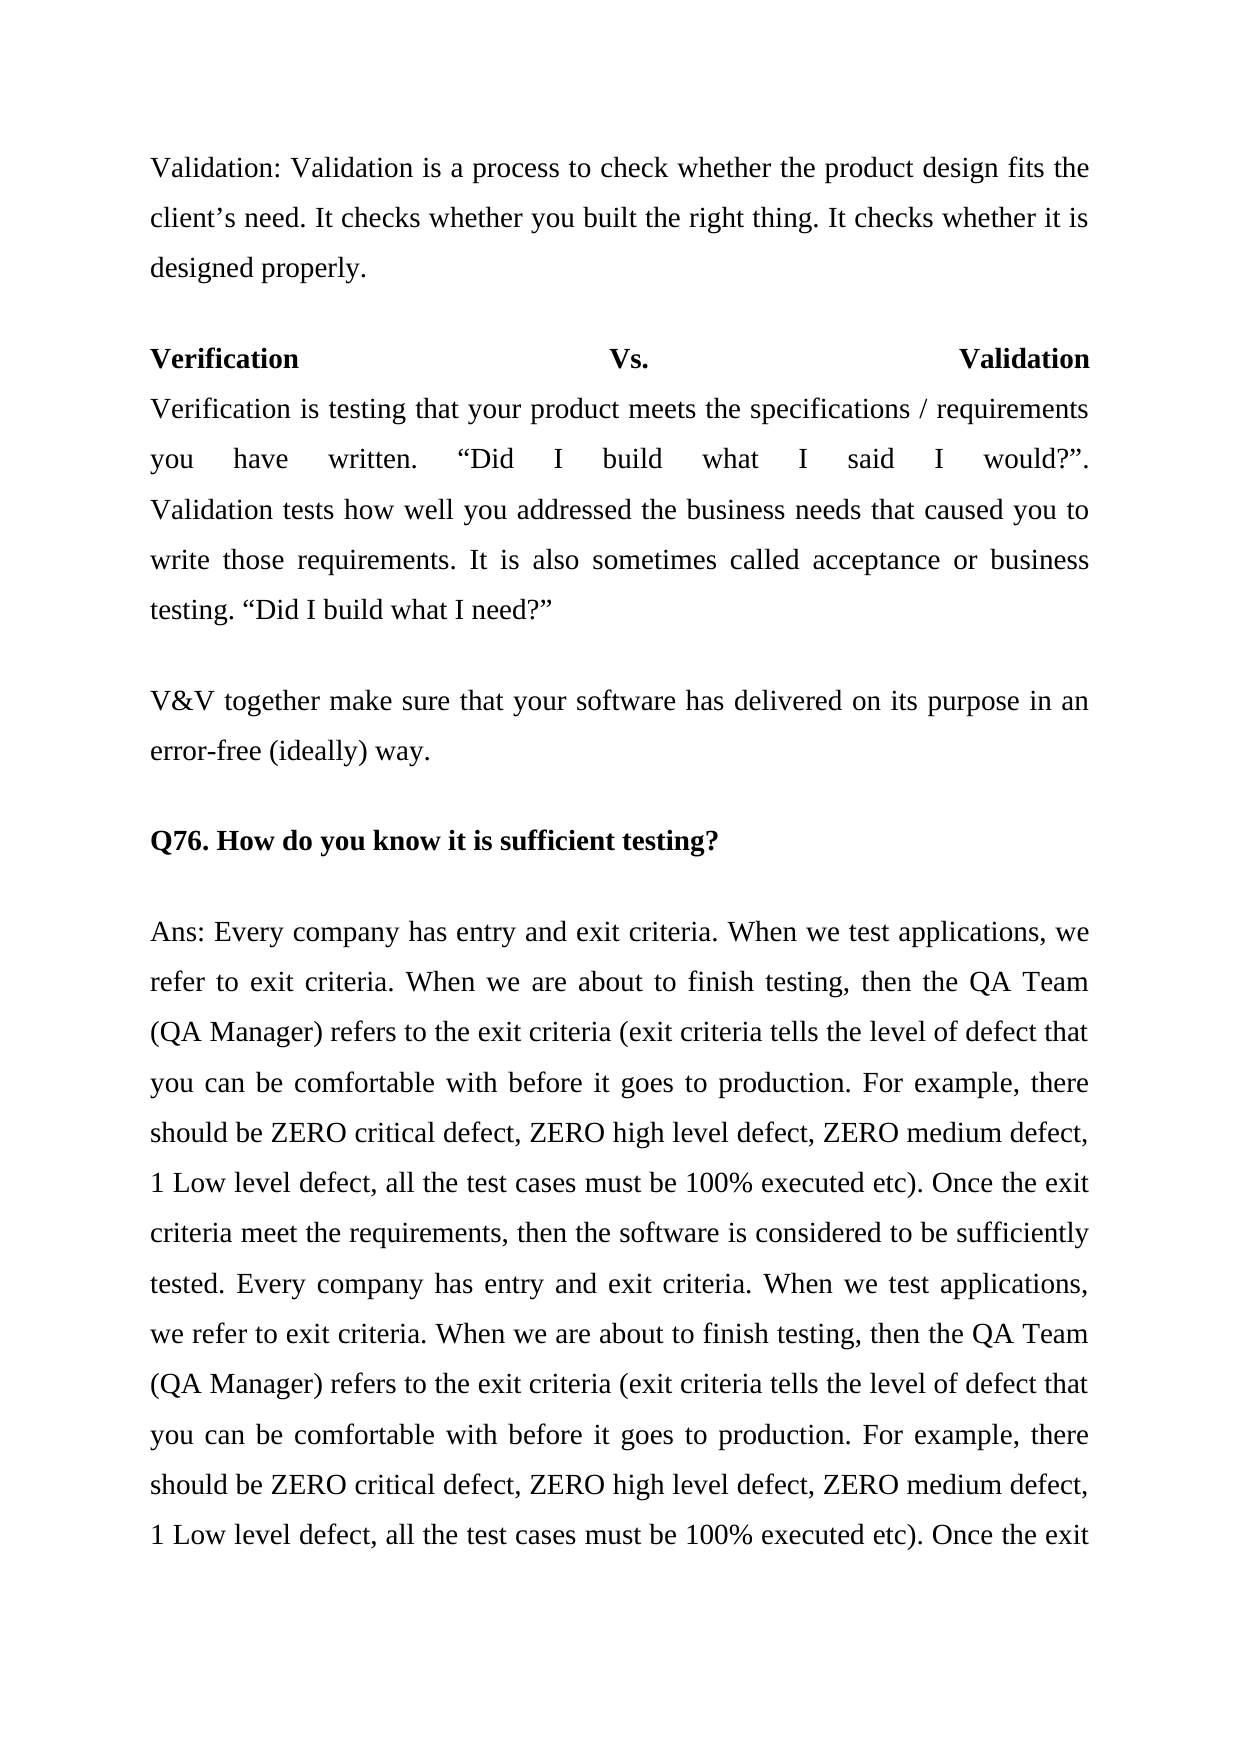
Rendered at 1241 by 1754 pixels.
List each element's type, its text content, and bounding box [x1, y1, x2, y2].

text V&V together make sure that your software has delivered on its purpose in an error-free (ideally) way. [150, 683, 1090, 767]
text Verification Vs. Validation Verification is testing that your product meets the specifications / requirements you have written. “Did I build what I said I would?”. Validation tests how well you addressed the business needs that caused you to write those requirements. It is also sometimes called acceptance or business testing. “Did I build what I need?” [150, 341, 1090, 626]
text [150, 150, 1090, 284]
text Q76. How do you know it is sufficient testing? [150, 823, 1090, 857]
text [150, 914, 1090, 1551]
